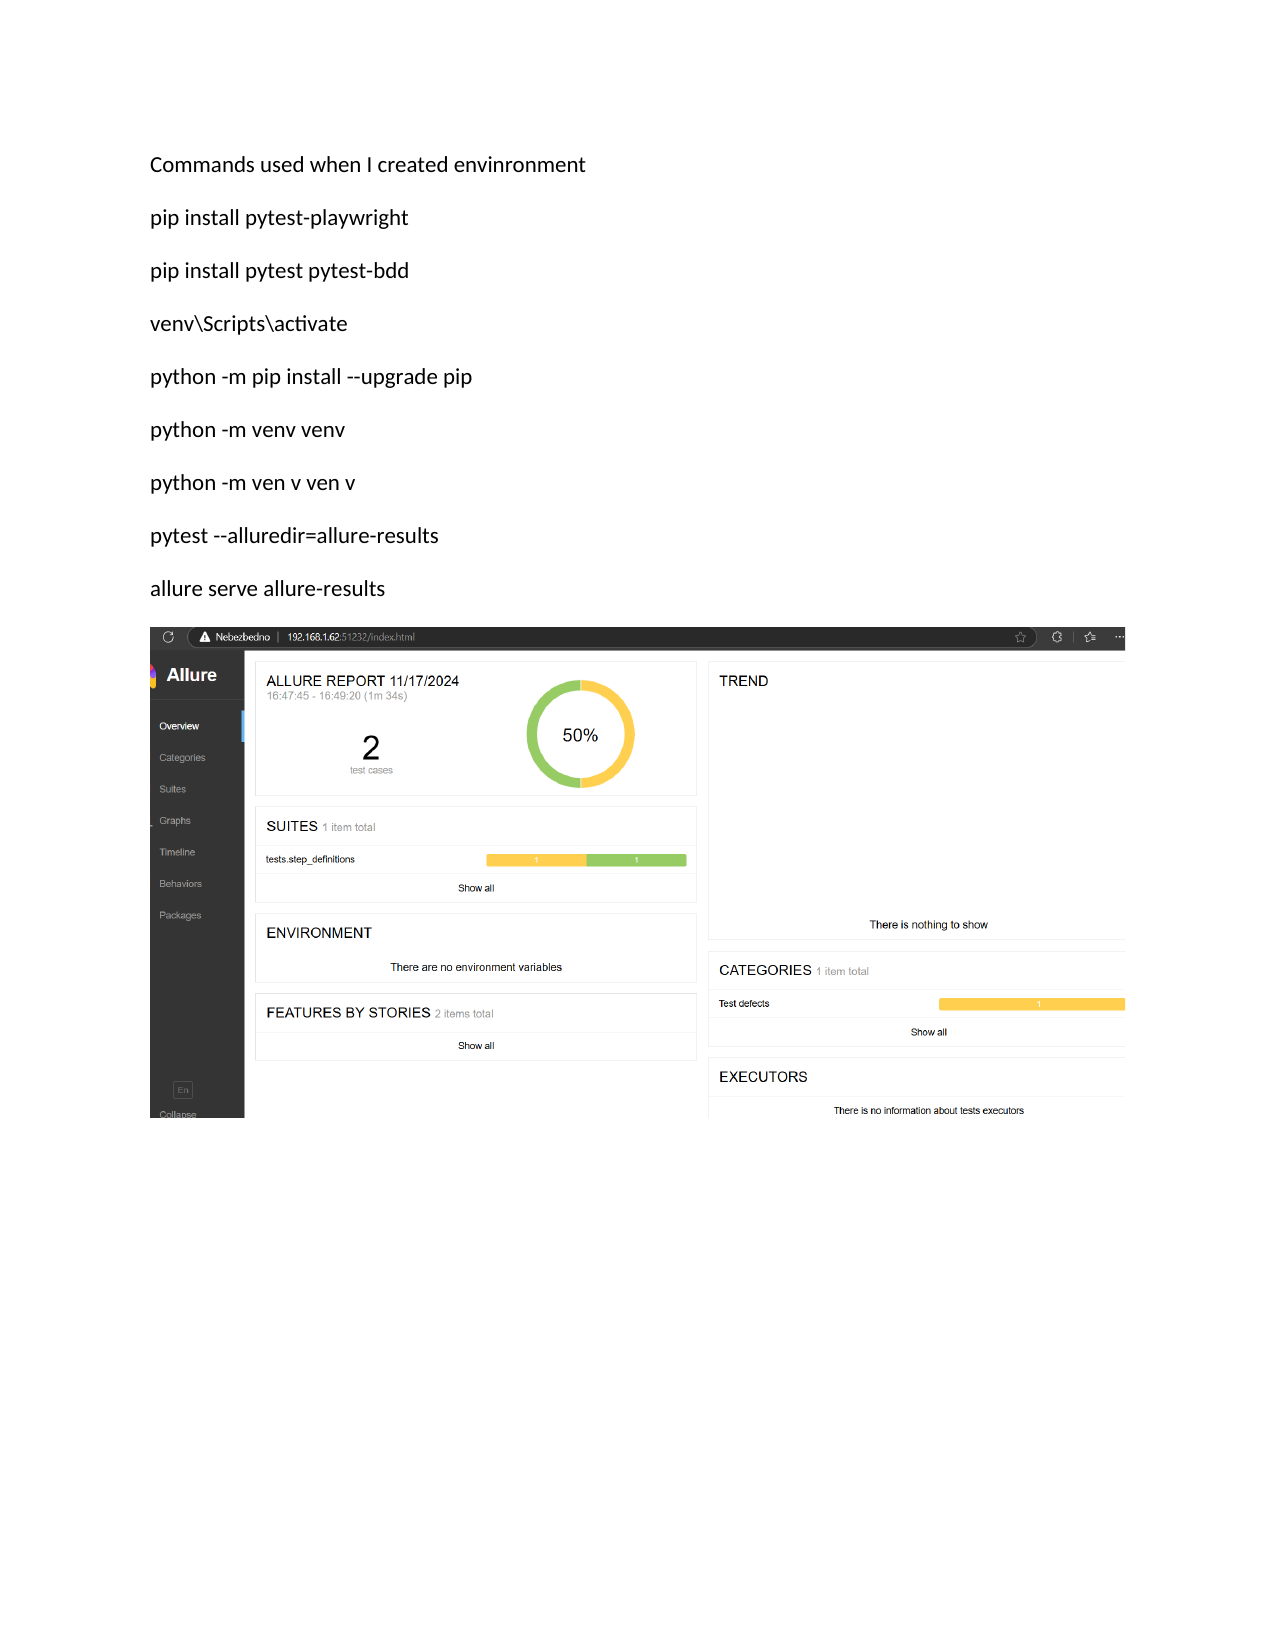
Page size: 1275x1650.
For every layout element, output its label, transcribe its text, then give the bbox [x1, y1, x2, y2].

text allure serve allure-results [150, 574, 1125, 602]
text python -m venv venv [150, 415, 1125, 443]
text Commands used when I created envinronment [150, 150, 1125, 178]
text python -m pip install --upgrade pip [150, 362, 1125, 390]
picture [150, 627, 1125, 1118]
text pytest --alluredir=allure-results [150, 521, 1125, 549]
text pip install pytest pytest-bdd [150, 256, 1125, 284]
text python -m ven v ven v [150, 468, 1125, 496]
text pip install pytest-playwright [150, 203, 1125, 231]
text venv\Scripts\activate [150, 309, 1125, 337]
